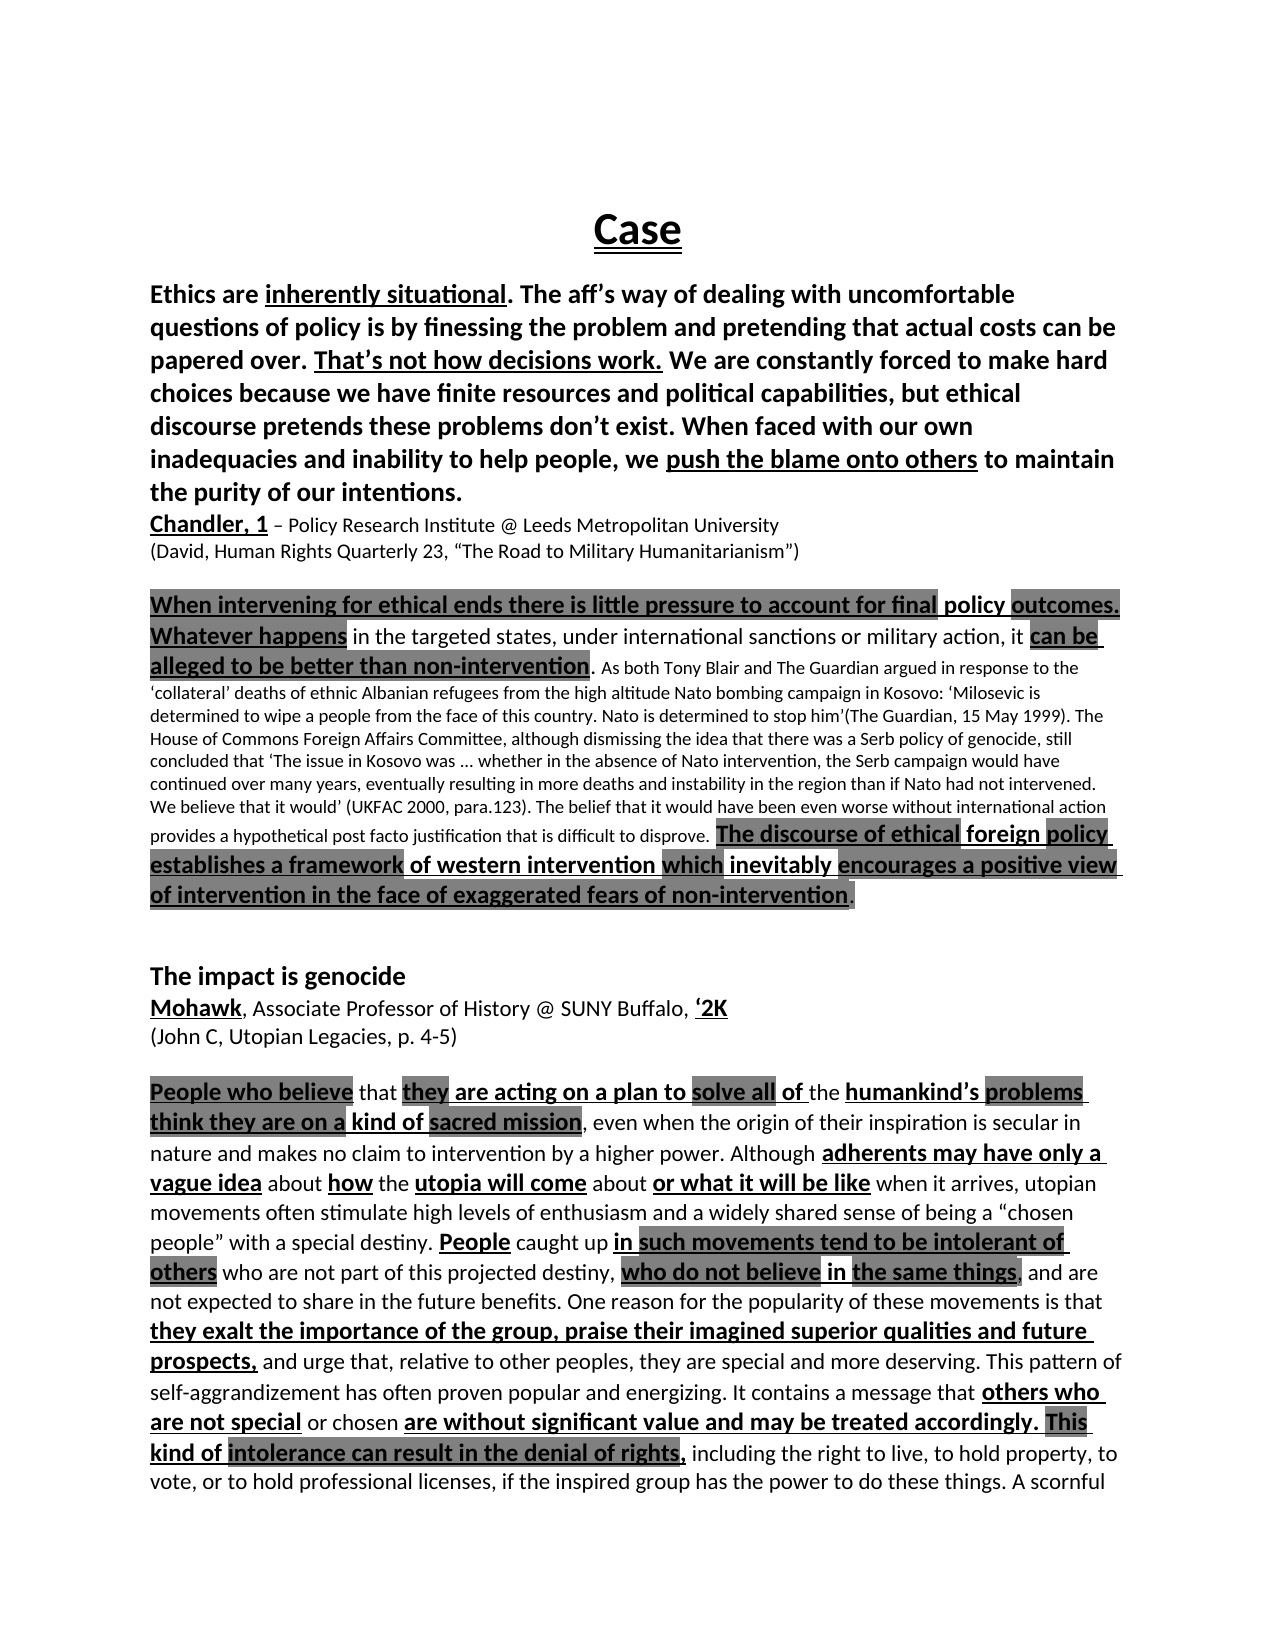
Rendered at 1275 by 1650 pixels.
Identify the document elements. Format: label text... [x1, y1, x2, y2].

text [150, 1076, 1125, 1496]
text Chandler, 1 – Policy Research Institute @ Leeds Metropolitan University [150, 508, 1125, 538]
text (David, Human Rights Quarterly 23, “The Road to Military Humanitarianism”) [150, 538, 1125, 564]
subtitle The impact is genocide [150, 959, 1125, 992]
text When intervening for ethical ends there is little pressure to account for final policy outcomes. Whatever happens in the targeted states, under international sanctions or military action, it can be alleged to be better than non-intervention. As both Tony Blair and The Guardian argued in response to the ‘collateral’ deaths of ethnic Albanian refugees from the high altitude Nato bombing campaign in Kosovo: ‘Milosevic is determined to wipe a people from the face of this country. Nato is determined to stop him’(The Guardian, 15 May 1999). The House of Commons Foreign Affairs Committee, although dismissing the idea that there was a Serb policy of genocide, still concluded that ‘The issue in Kosovo was ... whether in the absence of Nato intervention, the Serb campaign would have continued over many years, eventually resulting in more deaths and instability in the region than if Nato had not intervened. We believe that it would’ (UKFAC 2000, para.123). The belief that it would have been even worse without international action provides a hypothetical post facto justification that is difficult to disprove. The discourse of ethical foreign policy establishes a framework of western intervention which inevitably encourages a positive view of intervention in the face of exaggerated fears of non-intervention. [150, 589, 1125, 910]
subtitle Case [150, 200, 1125, 256]
text (John C, Utopian Legacies, p. 4-5) [150, 1022, 1125, 1050]
subtitle Ethics are inherently situational. The aff’s way of dealing with uncomfortable questions of policy is by finessing the problem and pretending that actual costs can be papered over. That’s not how decisions work. We are constantly forced to make hard choices because we have finite resources and political capabilities, but ethical discourse pretends these problems don’t exist. When faced with our own inadequacies and inability to help people, we push the blame onto others to maintain the purity of our intentions. [150, 277, 1125, 508]
text Mohawk, Associate Professor of History @ SUNY Buffalo, ‘2K [150, 992, 1125, 1022]
